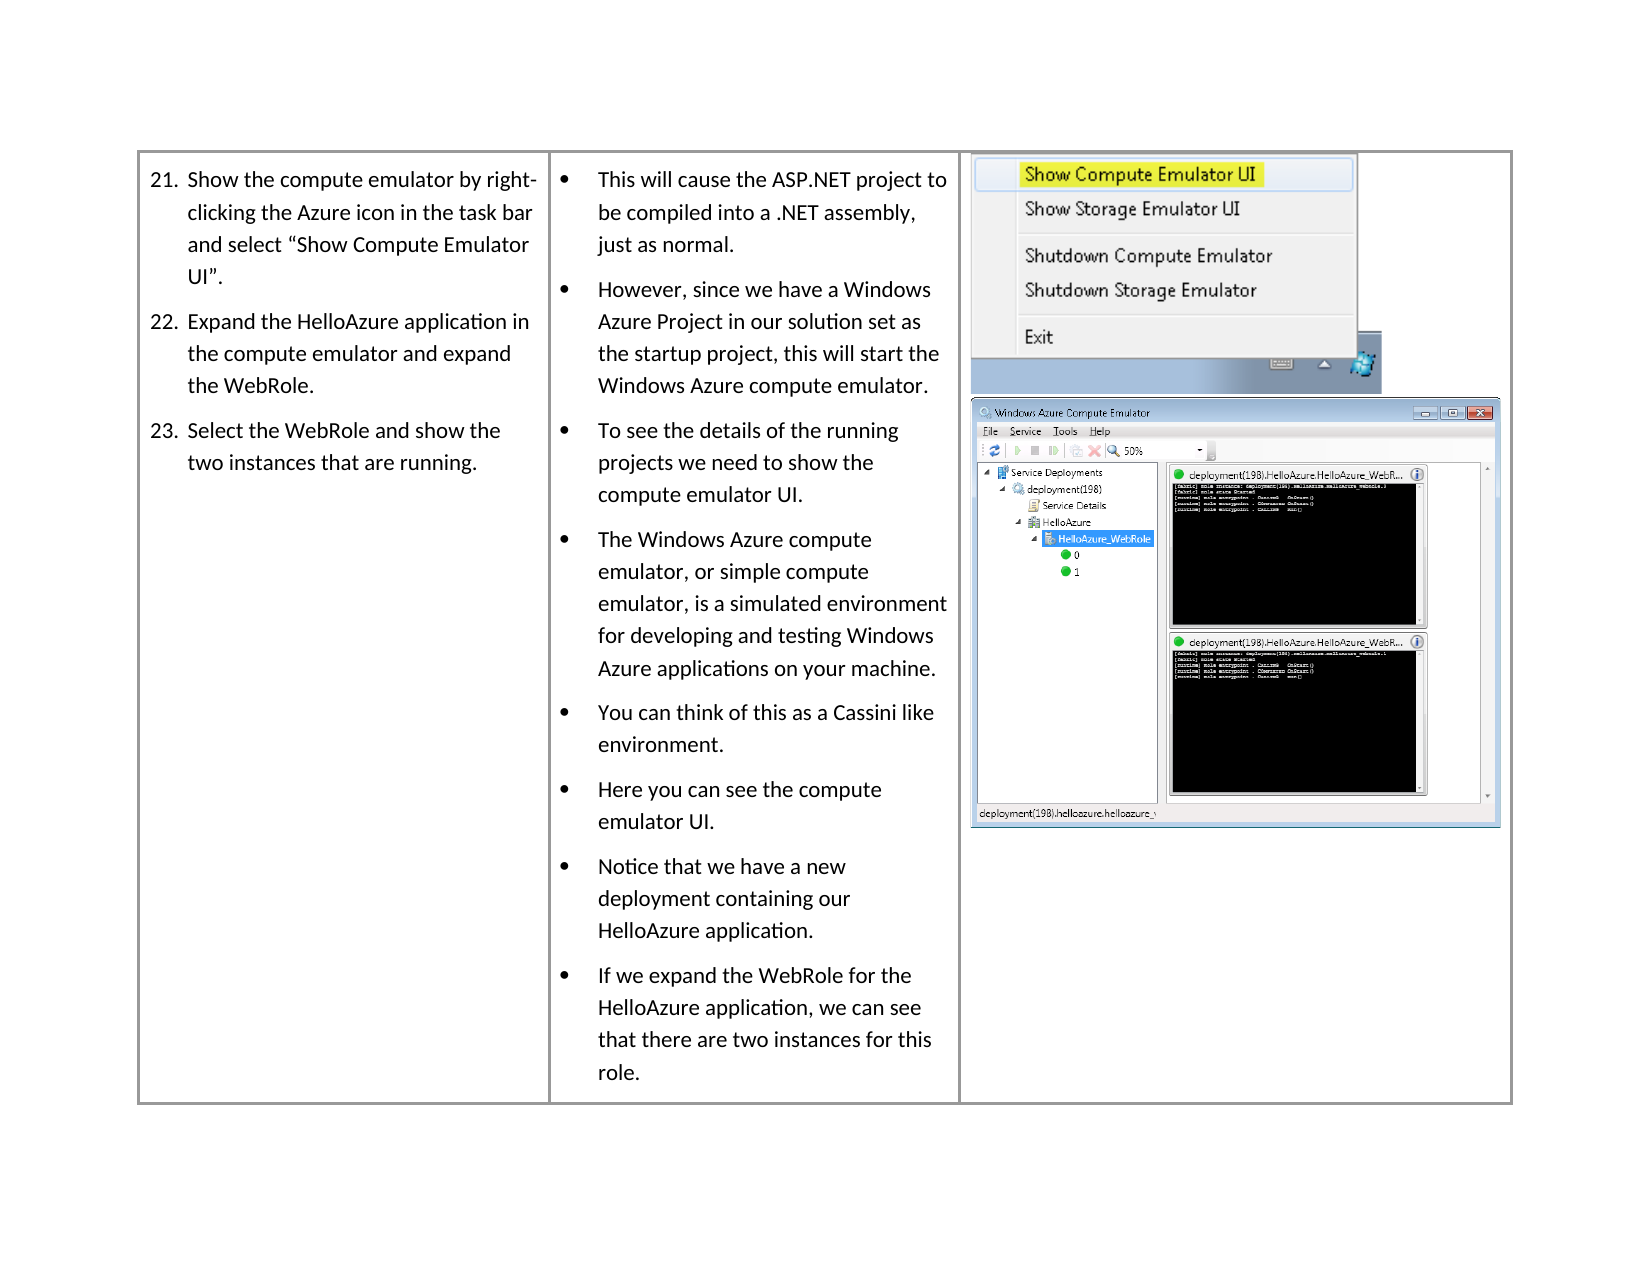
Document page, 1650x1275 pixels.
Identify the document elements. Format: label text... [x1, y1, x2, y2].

table_cell [961, 153, 1510, 1102]
table_cell This will cause the ASP.NET project to be compiled into a .NET assembly, just as normal. However, since we have a Windows Azure Project in our solution set as the startup project, this will start the Windows Azure compute emulator. To see the details of the running projects we need to show the compute emulator UI. The Windows Azure compute emulator, or simple compute emulator, is a simulated environment for developing and testing Windows Azure applications on your machine. You can think of this as a Cassini like environment. Here you can see the compute emulator UI. Notice that we have a new deployment containing our HelloAzure application. If we expand the WebRole for the HelloAzure application, we can see that there are two instances for this role. [551, 153, 958, 1102]
table_cell Show the compute emulator by right-clicking the Azure icon in the task bar and select “Show Compute Emulator UI”. Expand the HelloAzure application in the compute emulator and expand the WebRole. Select the WebRole and show the two instances that are running. [140, 153, 548, 1102]
picture [970, 397, 1501, 828]
picture [970, 153, 1382, 394]
